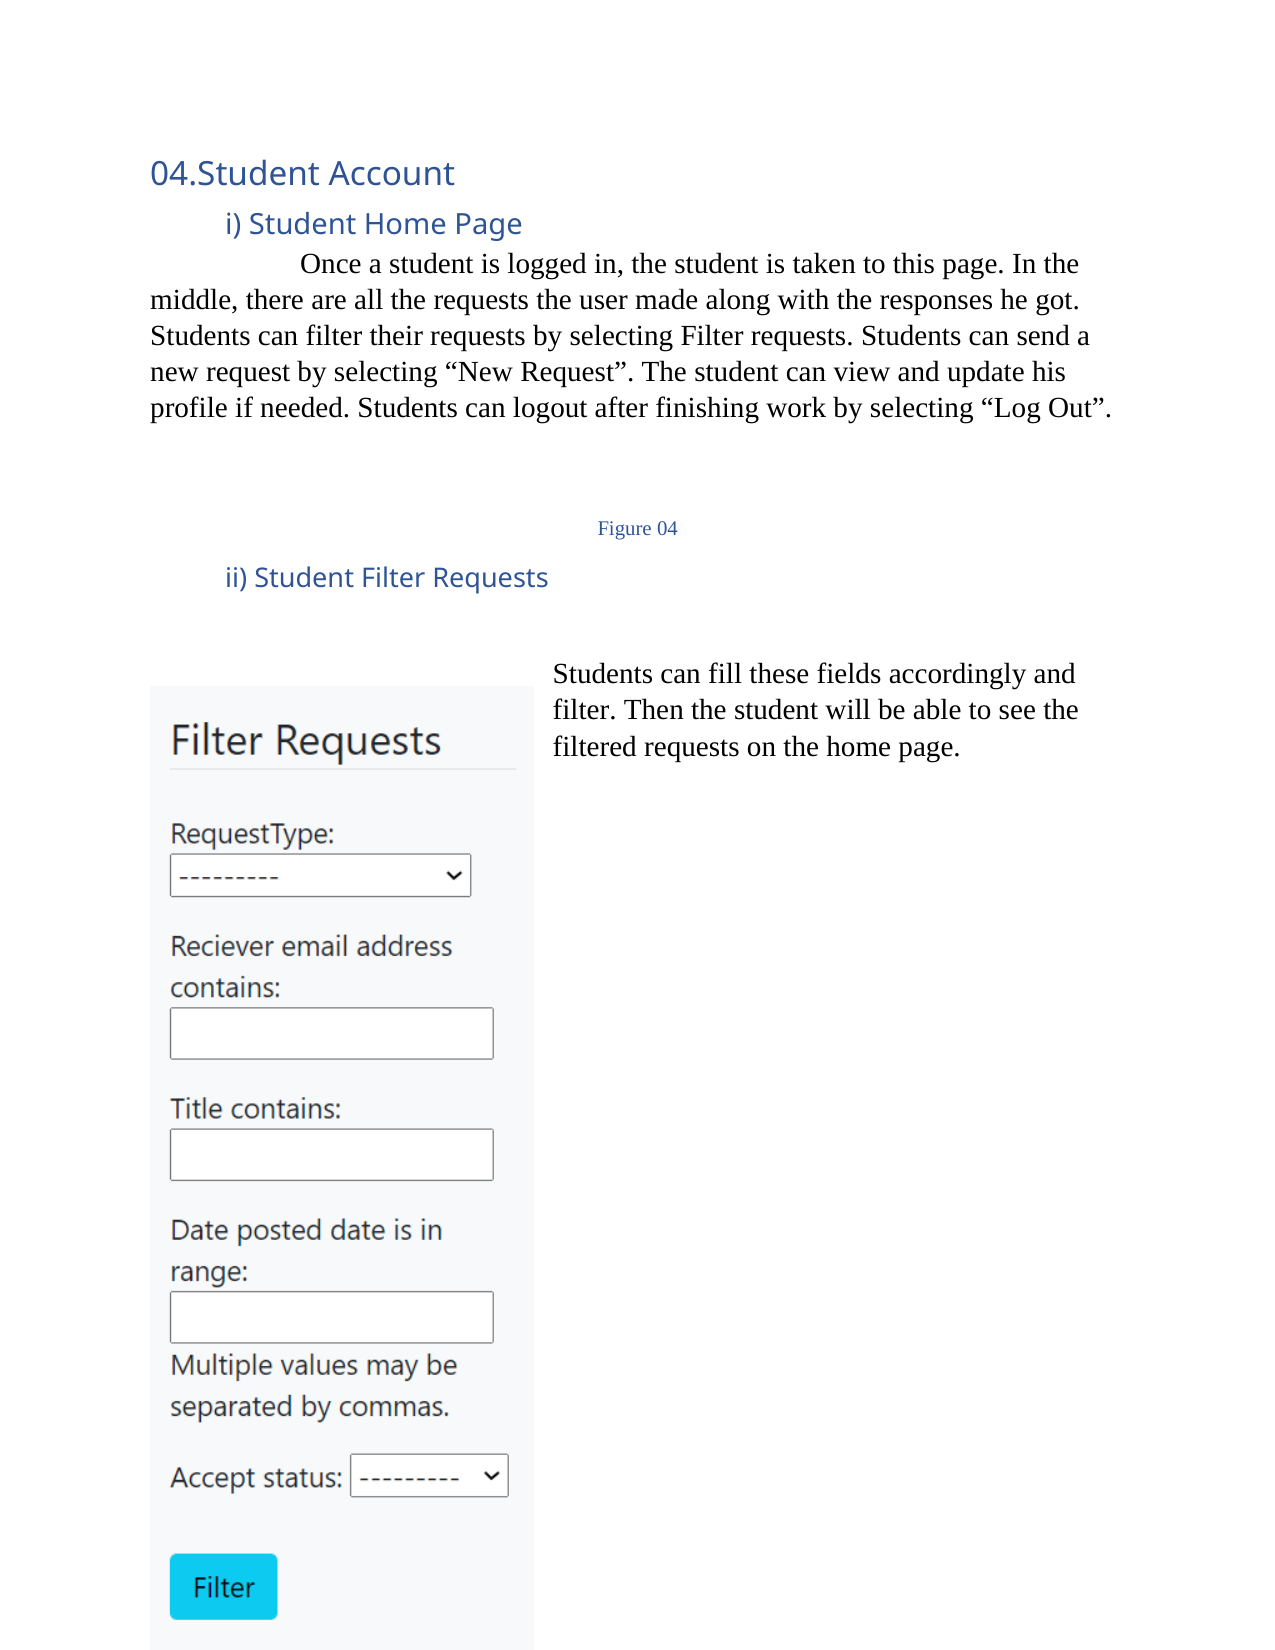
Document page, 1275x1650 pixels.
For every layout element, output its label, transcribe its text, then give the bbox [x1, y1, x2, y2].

subtitle 04.Student Account [150, 150, 1125, 195]
text Students can fill these fields accordingly and filter. Then the student will be able to see the filtered requests on the home page. [150, 656, 1125, 762]
subtitle i) Student Home Page [150, 203, 1125, 243]
subtitle ii) Student Filter Requests [150, 558, 1125, 595]
text Figure 04 [150, 516, 1125, 540]
text Once a student is logged in, the student is taken to this page. In the middle, there are all the requests the user made along with the responses he got. Students can filter their requests by selecting Filter requests. Students can send a new request by selecting “New Request”. The student can view and update his profile if needed. Students can logout after finishing work by selecting “Log Out”. [150, 246, 1125, 424]
picture [150, 686, 534, 1650]
